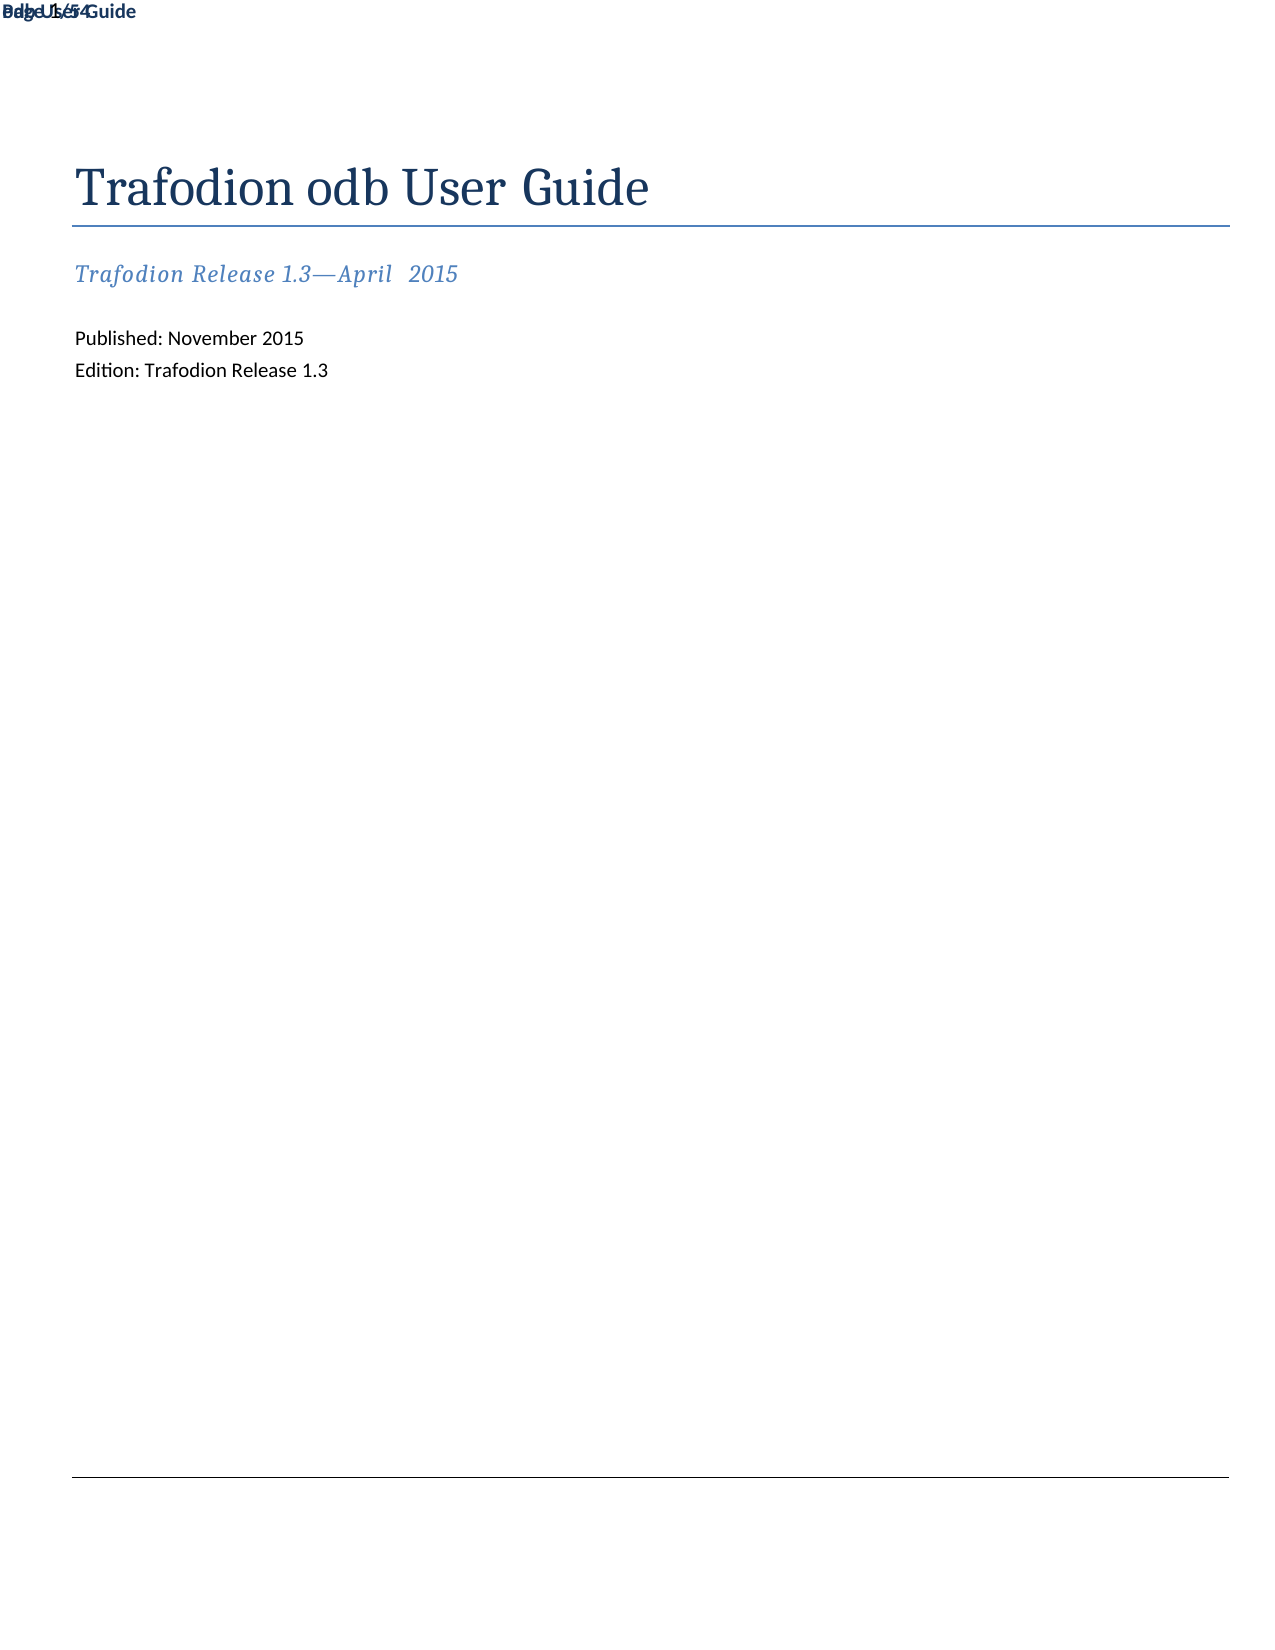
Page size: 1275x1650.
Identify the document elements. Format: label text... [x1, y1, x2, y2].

text Trafodion Release 1.3—April 2015 [75, 260, 1221, 288]
text Edition: Trafodion Release 1.3 [75, 357, 1221, 382]
text Published: November 2015 [75, 326, 313, 351]
text Trafodion odb User Guide [75, 156, 1221, 218]
